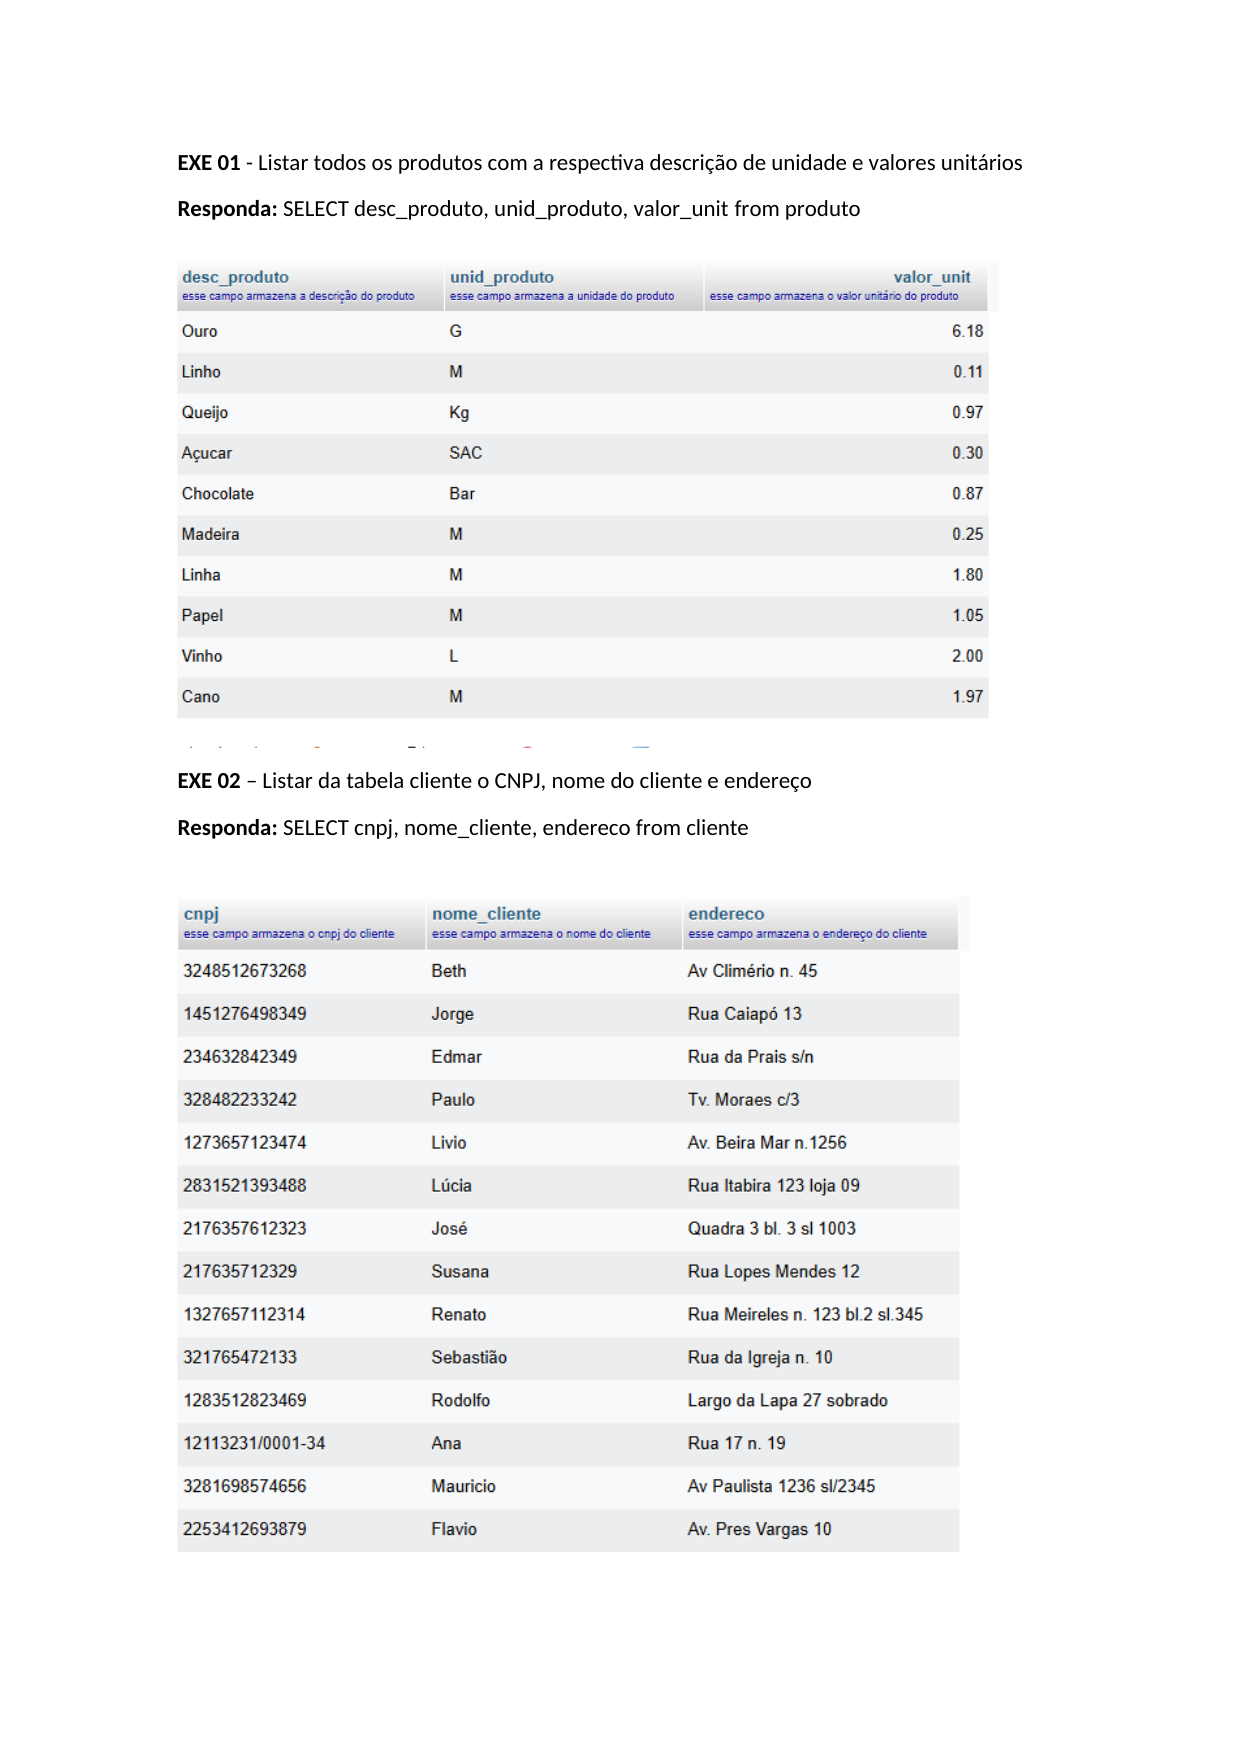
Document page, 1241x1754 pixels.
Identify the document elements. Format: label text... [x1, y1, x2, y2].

text Responda: SELECT desc_produto, unid_produto, valor_unit from produto [177, 194, 1063, 222]
text EXE 01 - Listar todos os produtos com a respectiva descrição de unidade e valores unitários [177, 148, 1063, 176]
picture [177, 860, 979, 1573]
picture [177, 241, 1011, 748]
text EXE 02 – Listar da tabela cliente o CNPJ, nome do cliente e endereço [177, 766, 1063, 794]
text Responda: SELECT cnpj, nome_cliente, endereco from cliente [177, 813, 1063, 841]
